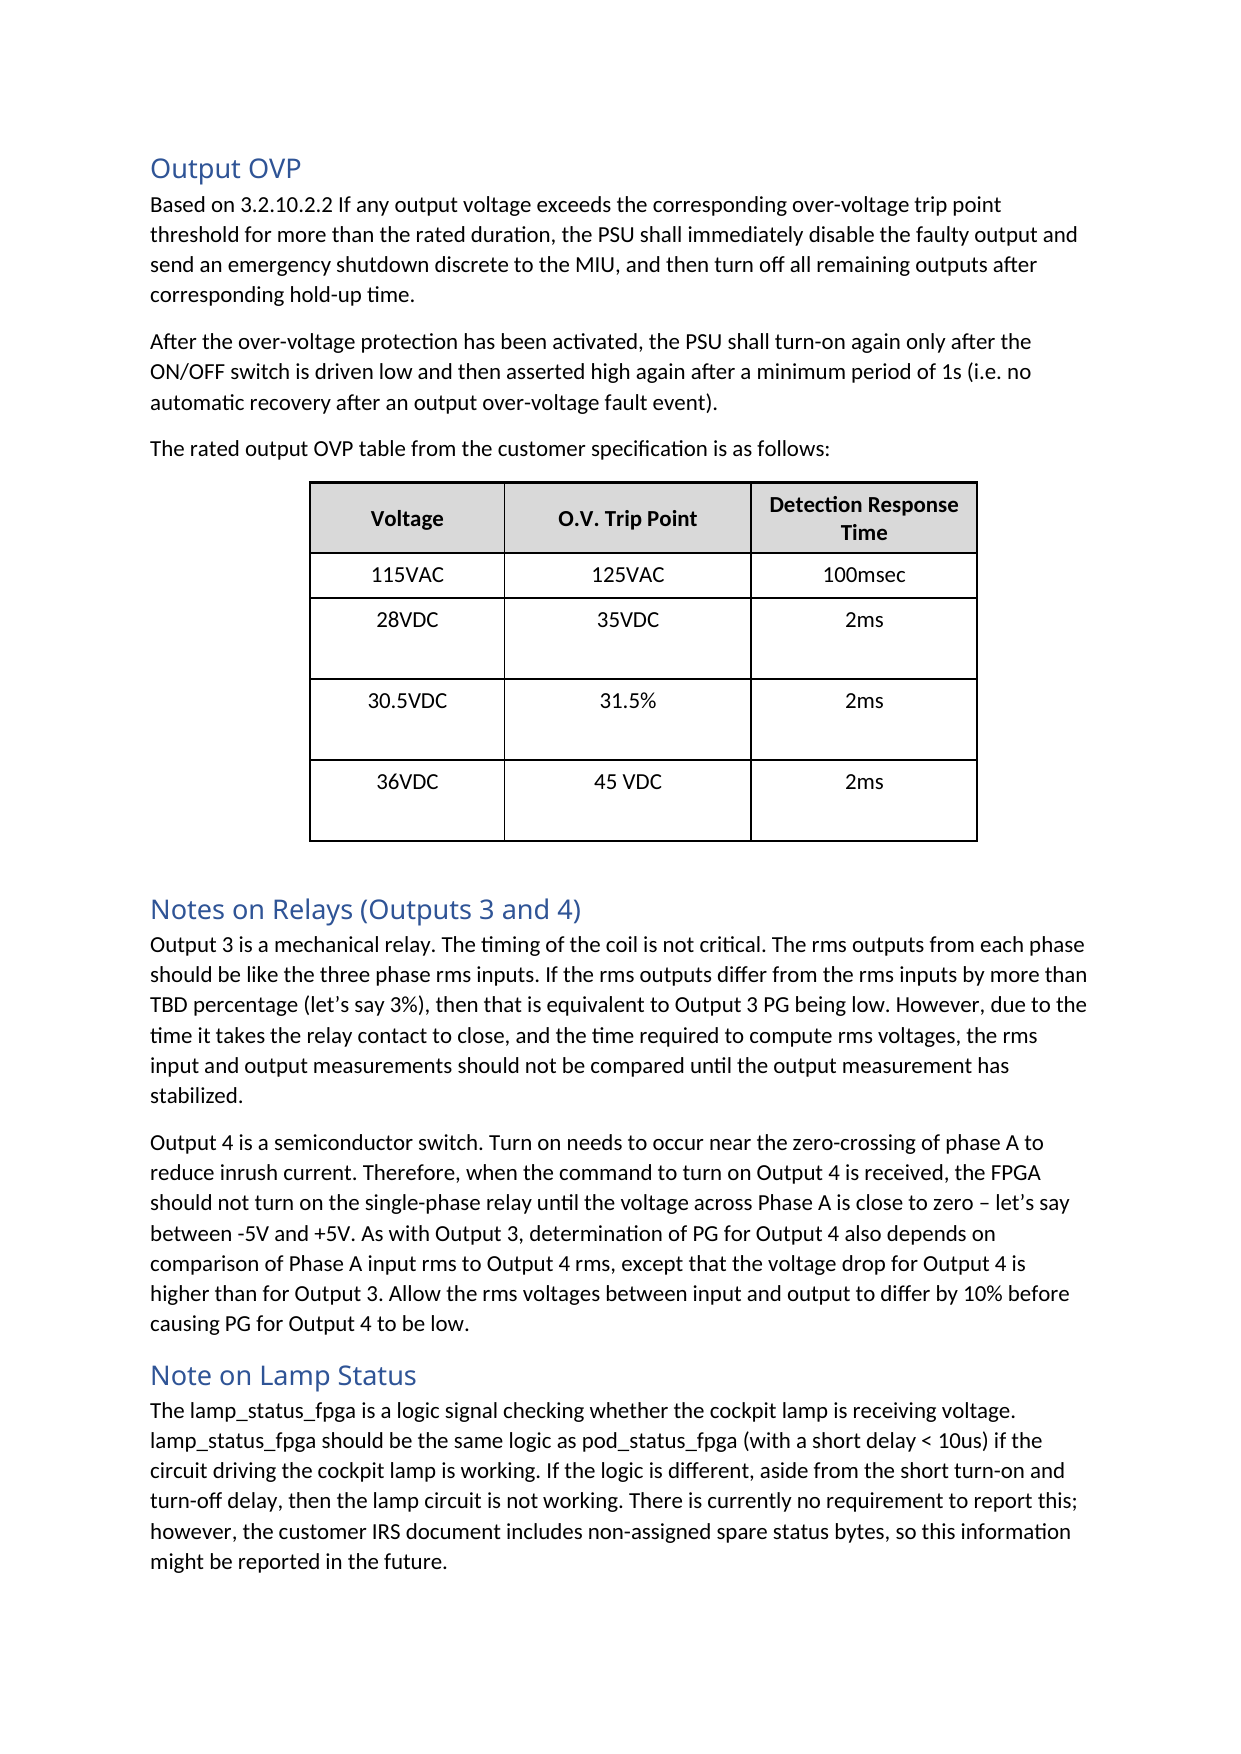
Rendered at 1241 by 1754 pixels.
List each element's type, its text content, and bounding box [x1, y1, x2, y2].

text Output 4 is a semiconductor switch. Turn on needs to occur near the zero-crossing of phase A to reduce inrush current. Therefore, when the command to turn on Output 4 is received, the FPGA should not turn on the single-phase relay until the voltage across Phase A is close to zero – let’s say between -5V and +5V. As with Output 3, determination of PG for Output 4 also depends on comparison of Phase A input rms to Output 4 rms, except that the voltage drop for Output 4 is higher than for Output 3. Allow the rms voltages between input and output to differ by 10% before causing PG for Output 4 to be low. [150, 1128, 1090, 1337]
table_cell 35VDC [505, 599, 750, 678]
table_cell 31.5% [505, 680, 750, 759]
table_cell 115VAC [311, 554, 504, 597]
text After the over-voltage protection has been activated, the PSU shall turn-on again only after the ON/OFF switch is driven low and then asserted high again after a minimum period of 1s (i.e. no automatic recovery after an output over-voltage fault event). [150, 327, 1090, 416]
text The lamp_status_fpga is a logic signal checking whether the cockpit lamp is receiving voltage. lamp_status_fpga should be the same logic as pod_status_fpga (with a short delay < 10us) if the circuit driving the cockpit lamp is working. If the logic is different, aside from the short turn-on and turn-off delay, then the lamp circuit is not working. There is currently no requirement to report this; however, the customer IRS document includes non-assigned spare status bytes, so this information might be reported in the future. [150, 1396, 1090, 1575]
table_cell 36VDC [311, 761, 504, 840]
table_cell 2ms [752, 599, 976, 678]
subtitle Note on Lamp Status [150, 1356, 1090, 1393]
subtitle Output OVP [150, 150, 1090, 187]
table_cell 2ms [752, 680, 976, 759]
subtitle Notes on Relays (Outputs 3 and 4) [150, 890, 1090, 927]
table_header Detection Response Time [752, 484, 976, 552]
table_cell 28VDC [311, 599, 504, 678]
table_header O.V. Trip Point [505, 484, 750, 552]
table_cell 125VAC [505, 554, 750, 597]
table_cell 45 VDC [505, 761, 750, 840]
table_cell 2ms [752, 761, 976, 840]
text Output 3 is a mechanical relay. The timing of the coil is not critical. The rms outputs from each phase should be like the three phase rms inputs. If the rms outputs differ from the rms inputs by more than TBD percentage (let’s say 3%), then that is equivalent to Output 3 PG being low. However, due to the time it takes the relay contact to close, and the time required to compute rms voltages, the rms input and output measurements should not be compared until the output measurement has stabilized. [150, 930, 1090, 1109]
text The rated output OVP table from the customer specification is as follows: [150, 434, 1090, 463]
table_header Voltage [311, 484, 504, 552]
table_cell 100msec [752, 554, 976, 597]
table_cell 30.5VDC [311, 680, 504, 759]
text Based on 3.2.10.2.2 If any output voltage exceeds the corresponding over-voltage trip point threshold for more than the rated duration, the PSU shall immediately disable the faulty output and send an emergency shutdown discrete to the MIU, and then turn off all remaining outputs after corresponding hold-up time. [150, 190, 1090, 308]
